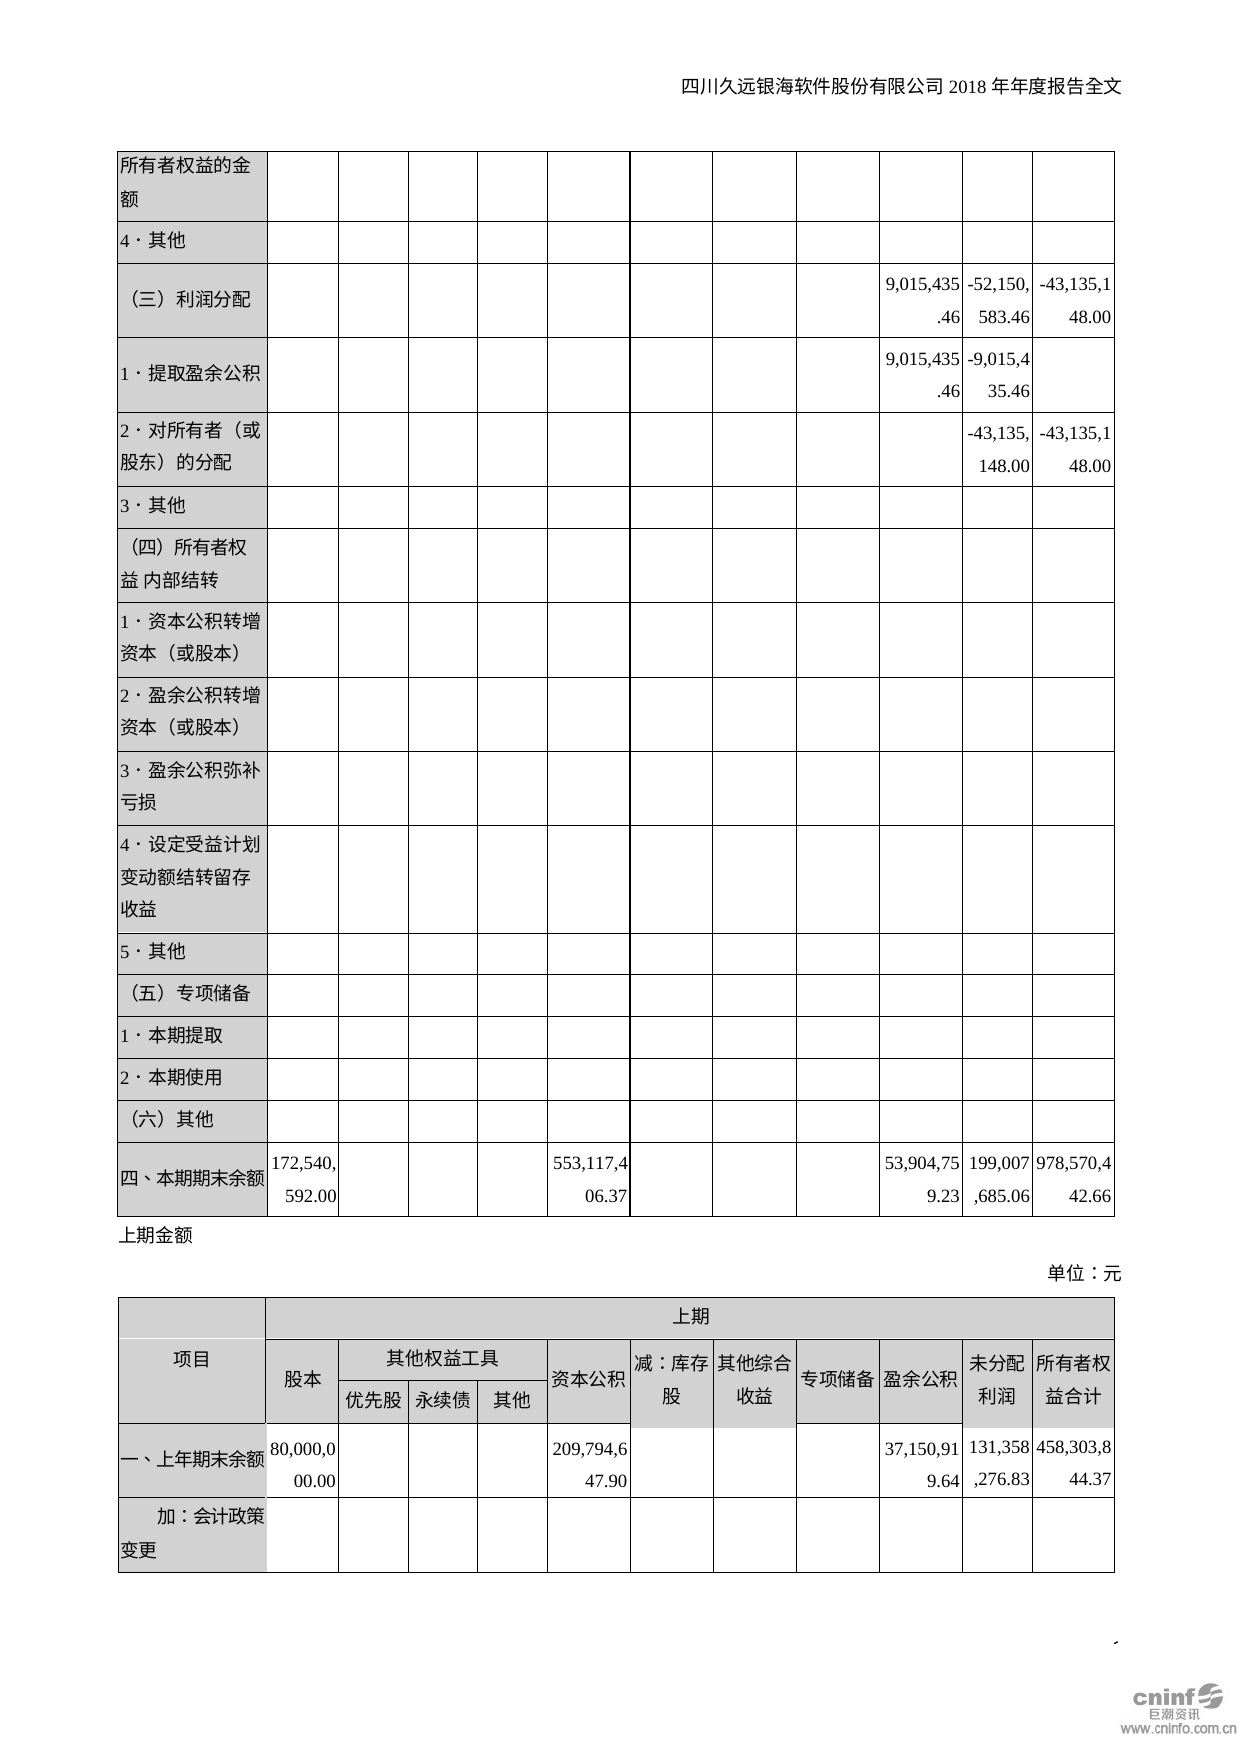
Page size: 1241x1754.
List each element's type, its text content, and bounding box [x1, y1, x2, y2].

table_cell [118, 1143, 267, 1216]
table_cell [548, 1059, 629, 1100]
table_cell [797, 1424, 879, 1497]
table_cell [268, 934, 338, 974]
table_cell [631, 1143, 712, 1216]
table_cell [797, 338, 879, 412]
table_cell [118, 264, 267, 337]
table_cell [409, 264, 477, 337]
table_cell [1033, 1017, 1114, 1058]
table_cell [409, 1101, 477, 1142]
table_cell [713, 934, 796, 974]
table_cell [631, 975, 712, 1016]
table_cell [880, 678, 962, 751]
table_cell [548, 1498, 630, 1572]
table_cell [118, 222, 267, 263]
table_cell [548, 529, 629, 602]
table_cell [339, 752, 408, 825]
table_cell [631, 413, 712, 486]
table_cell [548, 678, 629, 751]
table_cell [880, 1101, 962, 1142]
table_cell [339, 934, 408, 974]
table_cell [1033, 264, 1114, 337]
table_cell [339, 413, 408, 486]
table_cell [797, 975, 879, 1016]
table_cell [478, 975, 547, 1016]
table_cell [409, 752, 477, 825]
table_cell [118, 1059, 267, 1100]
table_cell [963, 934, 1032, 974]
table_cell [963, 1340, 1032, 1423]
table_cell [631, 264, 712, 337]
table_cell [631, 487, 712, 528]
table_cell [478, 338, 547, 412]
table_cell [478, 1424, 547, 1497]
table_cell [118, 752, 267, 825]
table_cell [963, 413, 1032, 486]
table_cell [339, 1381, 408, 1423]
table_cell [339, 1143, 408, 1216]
text 上期金额 [118, 1222, 1122, 1248]
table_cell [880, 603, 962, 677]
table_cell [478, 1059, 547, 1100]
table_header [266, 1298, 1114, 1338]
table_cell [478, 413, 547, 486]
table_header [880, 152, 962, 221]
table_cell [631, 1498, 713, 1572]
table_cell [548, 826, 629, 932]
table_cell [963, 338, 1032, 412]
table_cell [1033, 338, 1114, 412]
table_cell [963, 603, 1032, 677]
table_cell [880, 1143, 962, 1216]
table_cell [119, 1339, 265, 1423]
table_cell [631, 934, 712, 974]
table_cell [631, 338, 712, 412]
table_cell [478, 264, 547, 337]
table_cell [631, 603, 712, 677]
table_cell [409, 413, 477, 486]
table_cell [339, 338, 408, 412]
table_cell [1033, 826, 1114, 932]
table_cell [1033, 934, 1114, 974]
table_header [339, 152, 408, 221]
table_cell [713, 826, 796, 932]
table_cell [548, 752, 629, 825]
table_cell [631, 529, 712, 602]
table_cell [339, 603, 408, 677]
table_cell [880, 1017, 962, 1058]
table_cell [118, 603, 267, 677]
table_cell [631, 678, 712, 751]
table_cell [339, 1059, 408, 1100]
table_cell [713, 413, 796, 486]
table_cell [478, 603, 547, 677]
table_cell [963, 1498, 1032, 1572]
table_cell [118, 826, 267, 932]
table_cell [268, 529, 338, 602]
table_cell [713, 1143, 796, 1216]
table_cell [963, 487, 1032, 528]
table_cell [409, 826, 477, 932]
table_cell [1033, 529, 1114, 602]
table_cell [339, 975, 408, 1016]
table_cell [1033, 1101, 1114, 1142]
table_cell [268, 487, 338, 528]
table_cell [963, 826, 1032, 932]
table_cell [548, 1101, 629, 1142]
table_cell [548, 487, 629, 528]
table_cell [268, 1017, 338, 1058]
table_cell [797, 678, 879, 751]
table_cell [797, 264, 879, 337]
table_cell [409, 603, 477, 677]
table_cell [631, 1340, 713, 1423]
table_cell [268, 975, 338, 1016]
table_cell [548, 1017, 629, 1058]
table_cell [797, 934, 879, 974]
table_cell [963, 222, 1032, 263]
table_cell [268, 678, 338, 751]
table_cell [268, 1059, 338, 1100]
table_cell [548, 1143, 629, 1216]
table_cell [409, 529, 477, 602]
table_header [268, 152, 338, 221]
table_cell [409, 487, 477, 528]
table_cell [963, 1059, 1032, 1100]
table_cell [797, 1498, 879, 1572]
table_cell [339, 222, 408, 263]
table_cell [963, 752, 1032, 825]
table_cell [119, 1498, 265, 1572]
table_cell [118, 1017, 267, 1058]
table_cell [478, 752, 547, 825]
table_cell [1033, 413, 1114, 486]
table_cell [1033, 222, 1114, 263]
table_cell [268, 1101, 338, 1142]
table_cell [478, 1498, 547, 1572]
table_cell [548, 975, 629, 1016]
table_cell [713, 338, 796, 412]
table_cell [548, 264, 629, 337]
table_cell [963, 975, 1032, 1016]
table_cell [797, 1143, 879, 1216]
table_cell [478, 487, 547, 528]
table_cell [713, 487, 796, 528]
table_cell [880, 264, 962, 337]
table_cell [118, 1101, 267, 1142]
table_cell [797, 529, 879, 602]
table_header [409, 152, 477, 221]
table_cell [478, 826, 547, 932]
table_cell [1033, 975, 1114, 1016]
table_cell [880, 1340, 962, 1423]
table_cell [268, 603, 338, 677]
text 单位：元 [102, 1260, 1122, 1285]
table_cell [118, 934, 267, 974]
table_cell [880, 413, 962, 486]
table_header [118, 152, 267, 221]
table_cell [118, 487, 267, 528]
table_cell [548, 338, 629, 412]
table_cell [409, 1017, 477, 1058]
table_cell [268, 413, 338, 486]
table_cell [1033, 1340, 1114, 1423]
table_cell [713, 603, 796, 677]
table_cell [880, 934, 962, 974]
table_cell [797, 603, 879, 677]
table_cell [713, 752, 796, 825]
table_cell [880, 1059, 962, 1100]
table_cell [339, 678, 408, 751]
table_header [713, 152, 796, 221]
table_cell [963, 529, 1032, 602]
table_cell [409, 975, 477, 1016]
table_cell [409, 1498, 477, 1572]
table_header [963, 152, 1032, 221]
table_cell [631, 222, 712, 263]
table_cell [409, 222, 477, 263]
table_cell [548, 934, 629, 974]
picture [1115, 1680, 1240, 1737]
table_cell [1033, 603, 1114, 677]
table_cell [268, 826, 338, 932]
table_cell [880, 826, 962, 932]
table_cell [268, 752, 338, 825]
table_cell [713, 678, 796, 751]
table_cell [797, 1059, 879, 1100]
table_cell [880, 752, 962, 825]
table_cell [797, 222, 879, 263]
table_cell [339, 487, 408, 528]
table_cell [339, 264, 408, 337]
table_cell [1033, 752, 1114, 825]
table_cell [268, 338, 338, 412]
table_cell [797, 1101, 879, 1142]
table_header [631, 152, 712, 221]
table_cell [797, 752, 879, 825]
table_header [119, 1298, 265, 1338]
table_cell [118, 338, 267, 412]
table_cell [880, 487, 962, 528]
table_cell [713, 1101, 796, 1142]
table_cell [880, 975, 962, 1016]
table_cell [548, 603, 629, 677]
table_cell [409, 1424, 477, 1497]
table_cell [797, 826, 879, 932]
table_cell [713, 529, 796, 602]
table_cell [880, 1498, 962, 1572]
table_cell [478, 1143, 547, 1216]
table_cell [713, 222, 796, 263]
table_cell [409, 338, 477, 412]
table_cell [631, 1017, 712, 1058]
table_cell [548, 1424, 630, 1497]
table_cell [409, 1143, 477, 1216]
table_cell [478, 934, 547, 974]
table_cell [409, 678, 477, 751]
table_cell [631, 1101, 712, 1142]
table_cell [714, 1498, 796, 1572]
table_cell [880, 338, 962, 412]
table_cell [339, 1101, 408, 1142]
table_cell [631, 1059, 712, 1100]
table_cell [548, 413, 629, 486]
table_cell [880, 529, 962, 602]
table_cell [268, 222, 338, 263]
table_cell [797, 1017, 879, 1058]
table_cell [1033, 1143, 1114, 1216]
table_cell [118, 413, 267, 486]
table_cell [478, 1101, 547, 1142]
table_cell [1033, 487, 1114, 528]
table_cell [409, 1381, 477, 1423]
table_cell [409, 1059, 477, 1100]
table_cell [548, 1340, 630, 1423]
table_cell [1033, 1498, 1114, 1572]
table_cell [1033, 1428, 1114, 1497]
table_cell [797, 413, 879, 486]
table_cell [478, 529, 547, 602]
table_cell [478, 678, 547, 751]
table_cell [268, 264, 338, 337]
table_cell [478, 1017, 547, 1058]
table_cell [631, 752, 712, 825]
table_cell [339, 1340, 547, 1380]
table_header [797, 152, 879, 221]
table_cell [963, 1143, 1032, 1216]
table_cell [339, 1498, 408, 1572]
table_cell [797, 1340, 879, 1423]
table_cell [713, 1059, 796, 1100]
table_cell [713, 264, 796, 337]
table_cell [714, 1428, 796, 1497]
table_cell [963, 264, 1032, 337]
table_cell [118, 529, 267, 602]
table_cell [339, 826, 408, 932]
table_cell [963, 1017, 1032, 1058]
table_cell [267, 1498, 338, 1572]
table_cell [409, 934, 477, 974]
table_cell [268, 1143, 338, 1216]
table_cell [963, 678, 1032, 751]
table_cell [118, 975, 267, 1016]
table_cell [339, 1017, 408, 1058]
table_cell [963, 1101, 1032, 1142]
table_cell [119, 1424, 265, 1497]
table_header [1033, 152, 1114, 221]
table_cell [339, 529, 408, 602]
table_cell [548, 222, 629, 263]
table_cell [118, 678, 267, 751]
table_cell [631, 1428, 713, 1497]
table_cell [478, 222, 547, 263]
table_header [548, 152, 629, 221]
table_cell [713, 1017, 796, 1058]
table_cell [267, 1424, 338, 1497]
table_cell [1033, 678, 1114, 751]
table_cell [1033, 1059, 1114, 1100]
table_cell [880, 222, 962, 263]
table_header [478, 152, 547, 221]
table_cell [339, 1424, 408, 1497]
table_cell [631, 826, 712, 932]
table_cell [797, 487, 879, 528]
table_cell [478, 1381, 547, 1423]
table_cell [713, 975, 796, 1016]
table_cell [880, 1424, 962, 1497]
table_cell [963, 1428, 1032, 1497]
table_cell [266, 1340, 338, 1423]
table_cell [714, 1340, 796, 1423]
